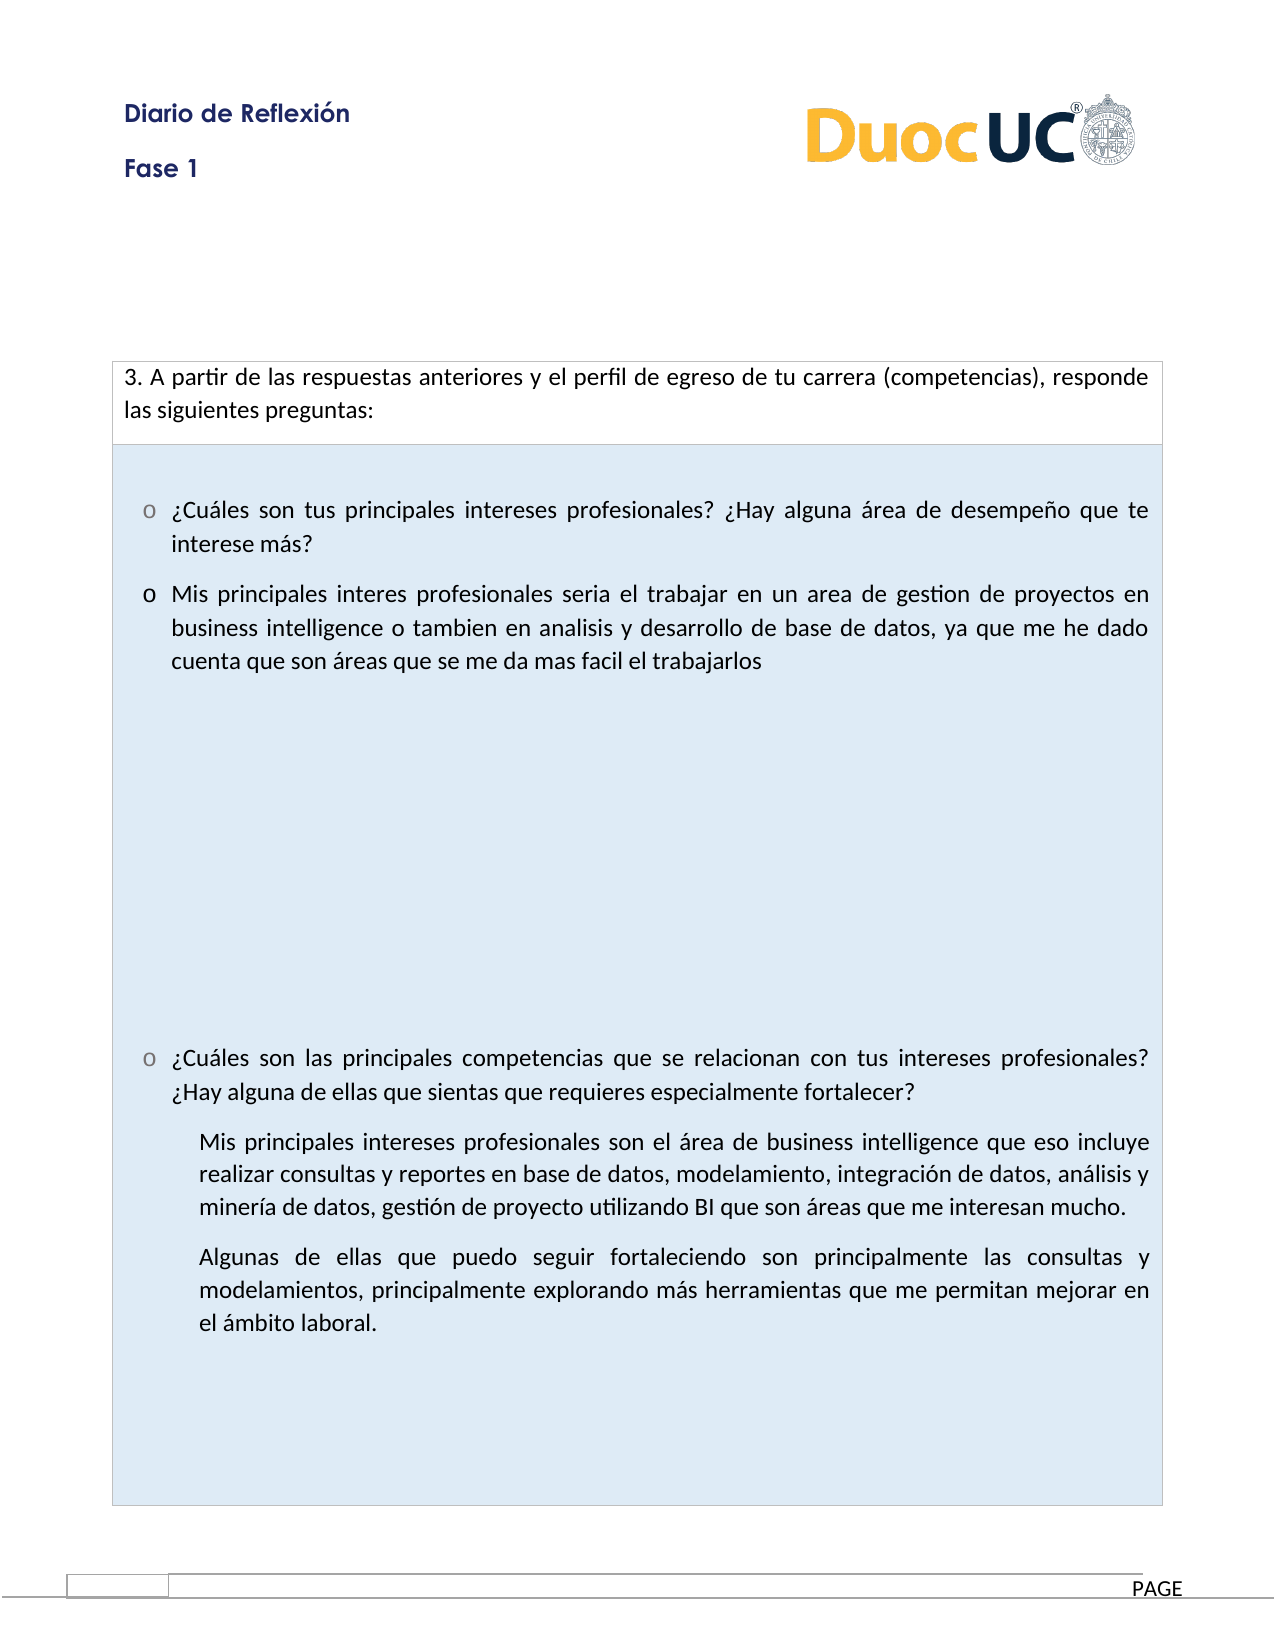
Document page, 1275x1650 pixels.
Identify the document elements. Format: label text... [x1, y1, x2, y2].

table_header 3. A partir de las respuestas anteriores y el perfil de egreso de tu carrera (competencias), responde las siguientes preguntas: [113, 362, 1162, 444]
picture [807, 94, 1135, 165]
